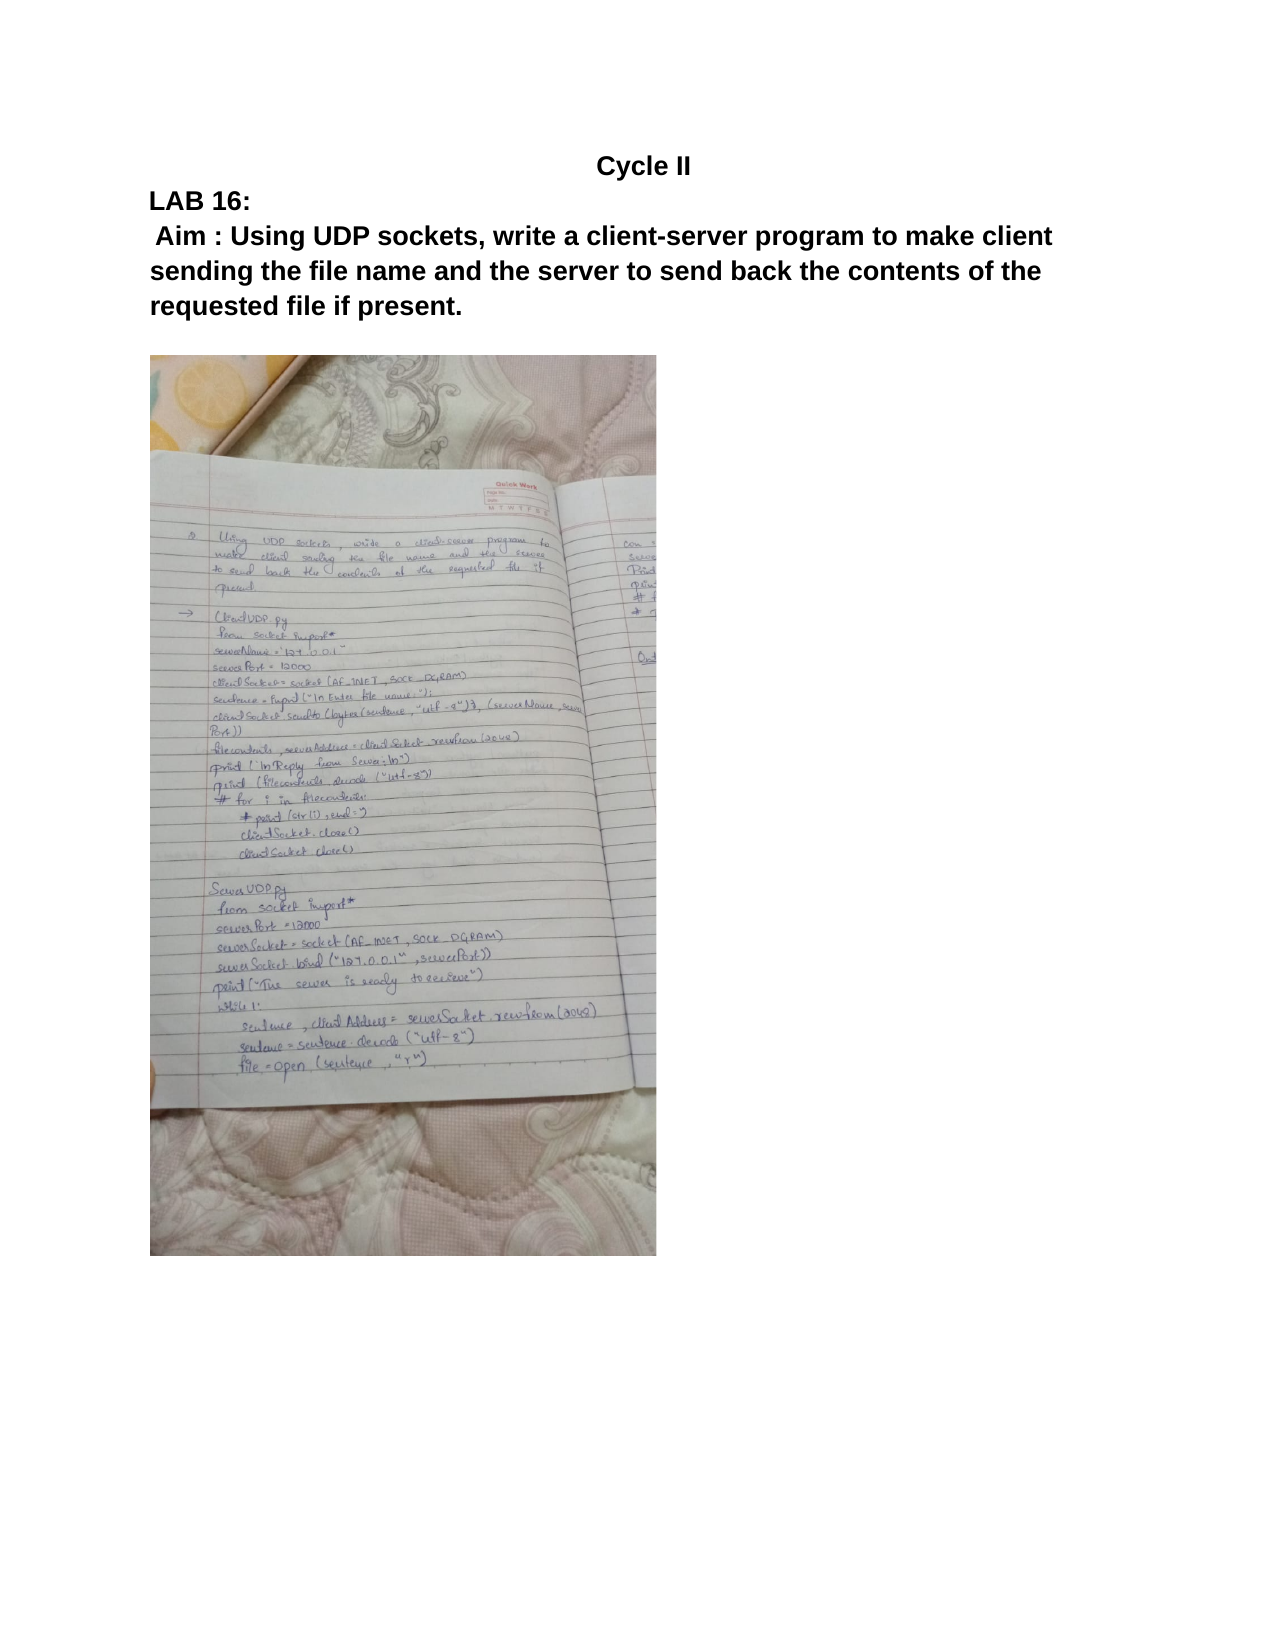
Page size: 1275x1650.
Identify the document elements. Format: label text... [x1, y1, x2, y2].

text Aim : Using UDP sockets, write a client-server program to make client sending the file name and the server to send back the contents of the requested file if present. [148, 220, 1125, 321]
text Cycle II LAB 16: [148, 150, 748, 216]
